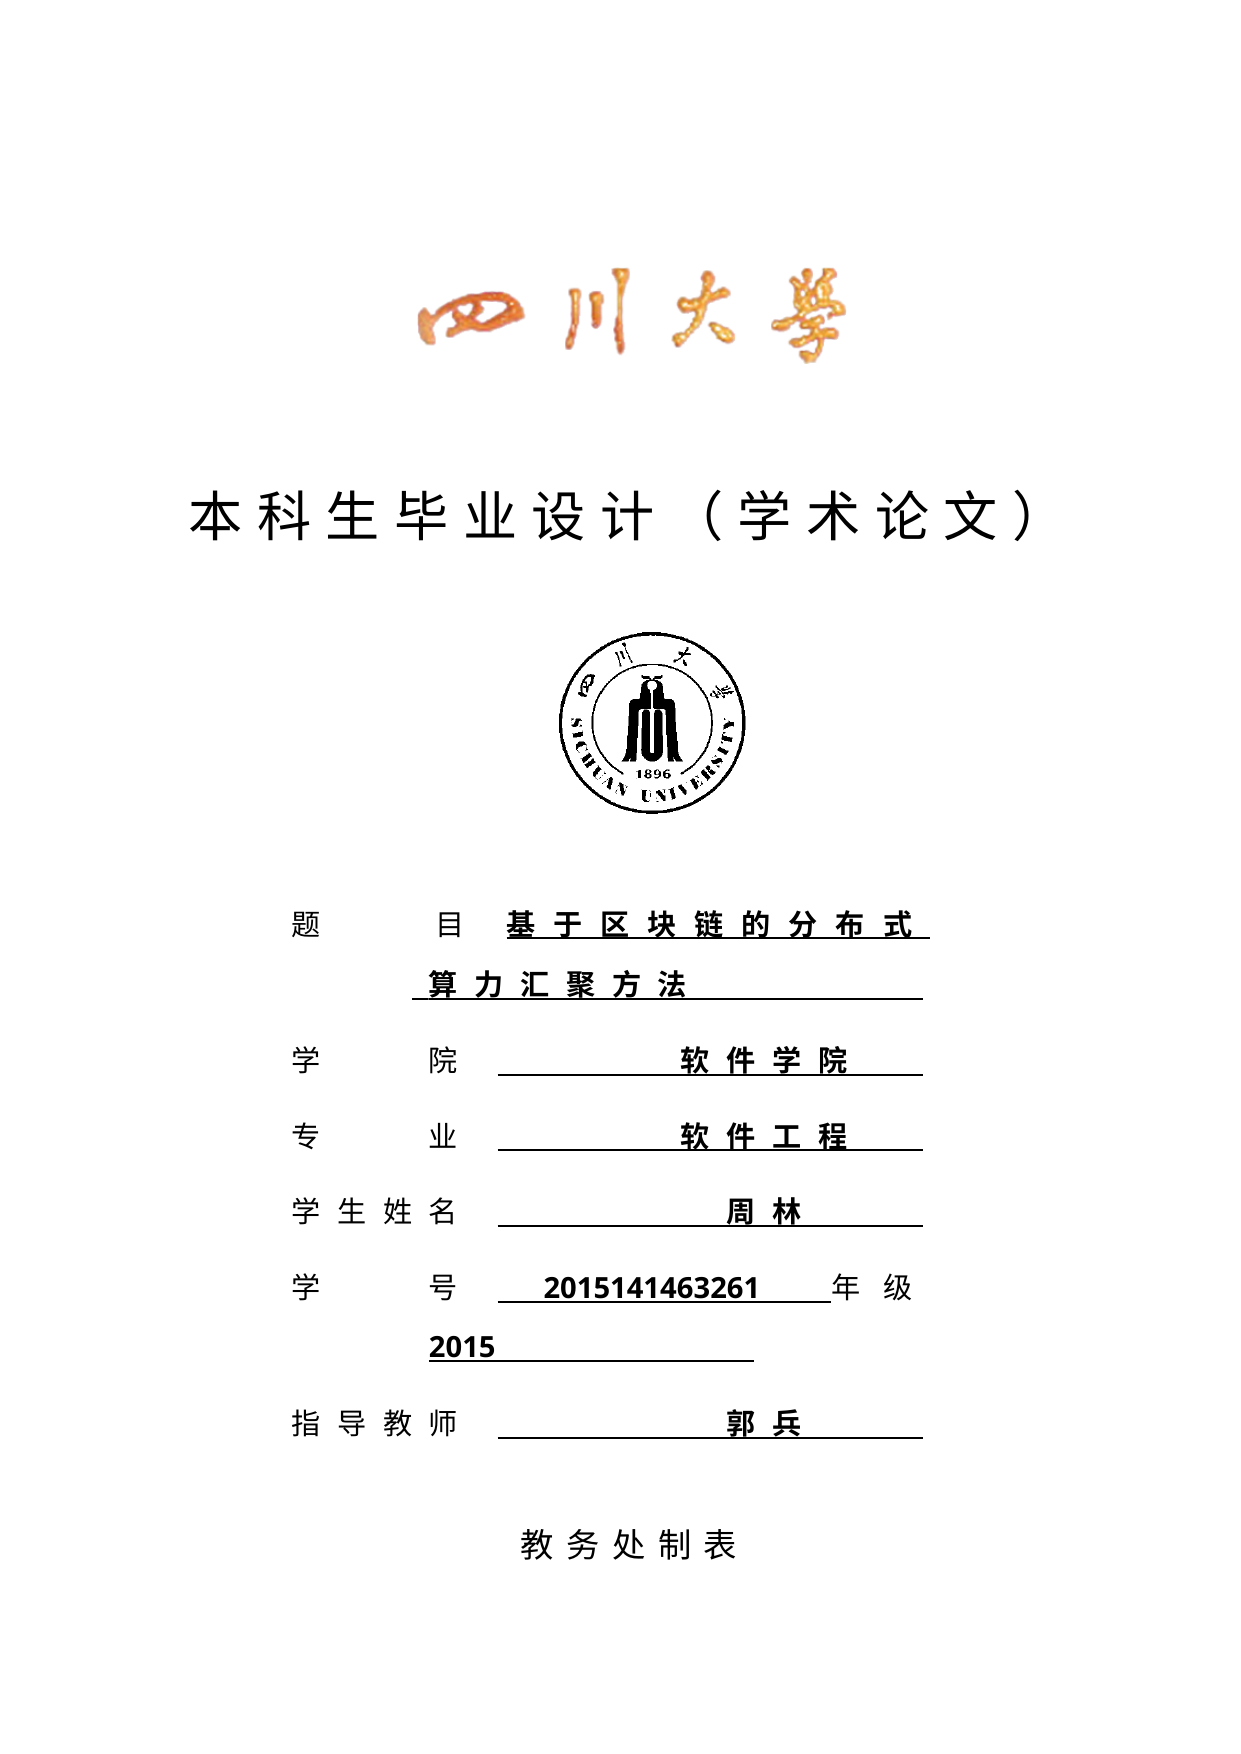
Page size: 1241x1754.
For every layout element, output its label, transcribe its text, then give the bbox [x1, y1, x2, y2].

text 题 目 基于区块链的分布式算力汇聚方法 [290, 892, 929, 1013]
text 指导教师 郭兵 [290, 1392, 908, 1452]
text 专 业 软件工程 [290, 1104, 929, 1164]
text 教务处制表 [154, 1513, 1116, 1573]
text 学 号 2015141463261 年级 2015 [290, 1255, 929, 1377]
text 本科生毕业设计（学术论文） [154, 468, 1116, 558]
text 学生姓名 周林 [290, 1180, 929, 1240]
text 学 院 软件学院 [290, 1028, 929, 1089]
